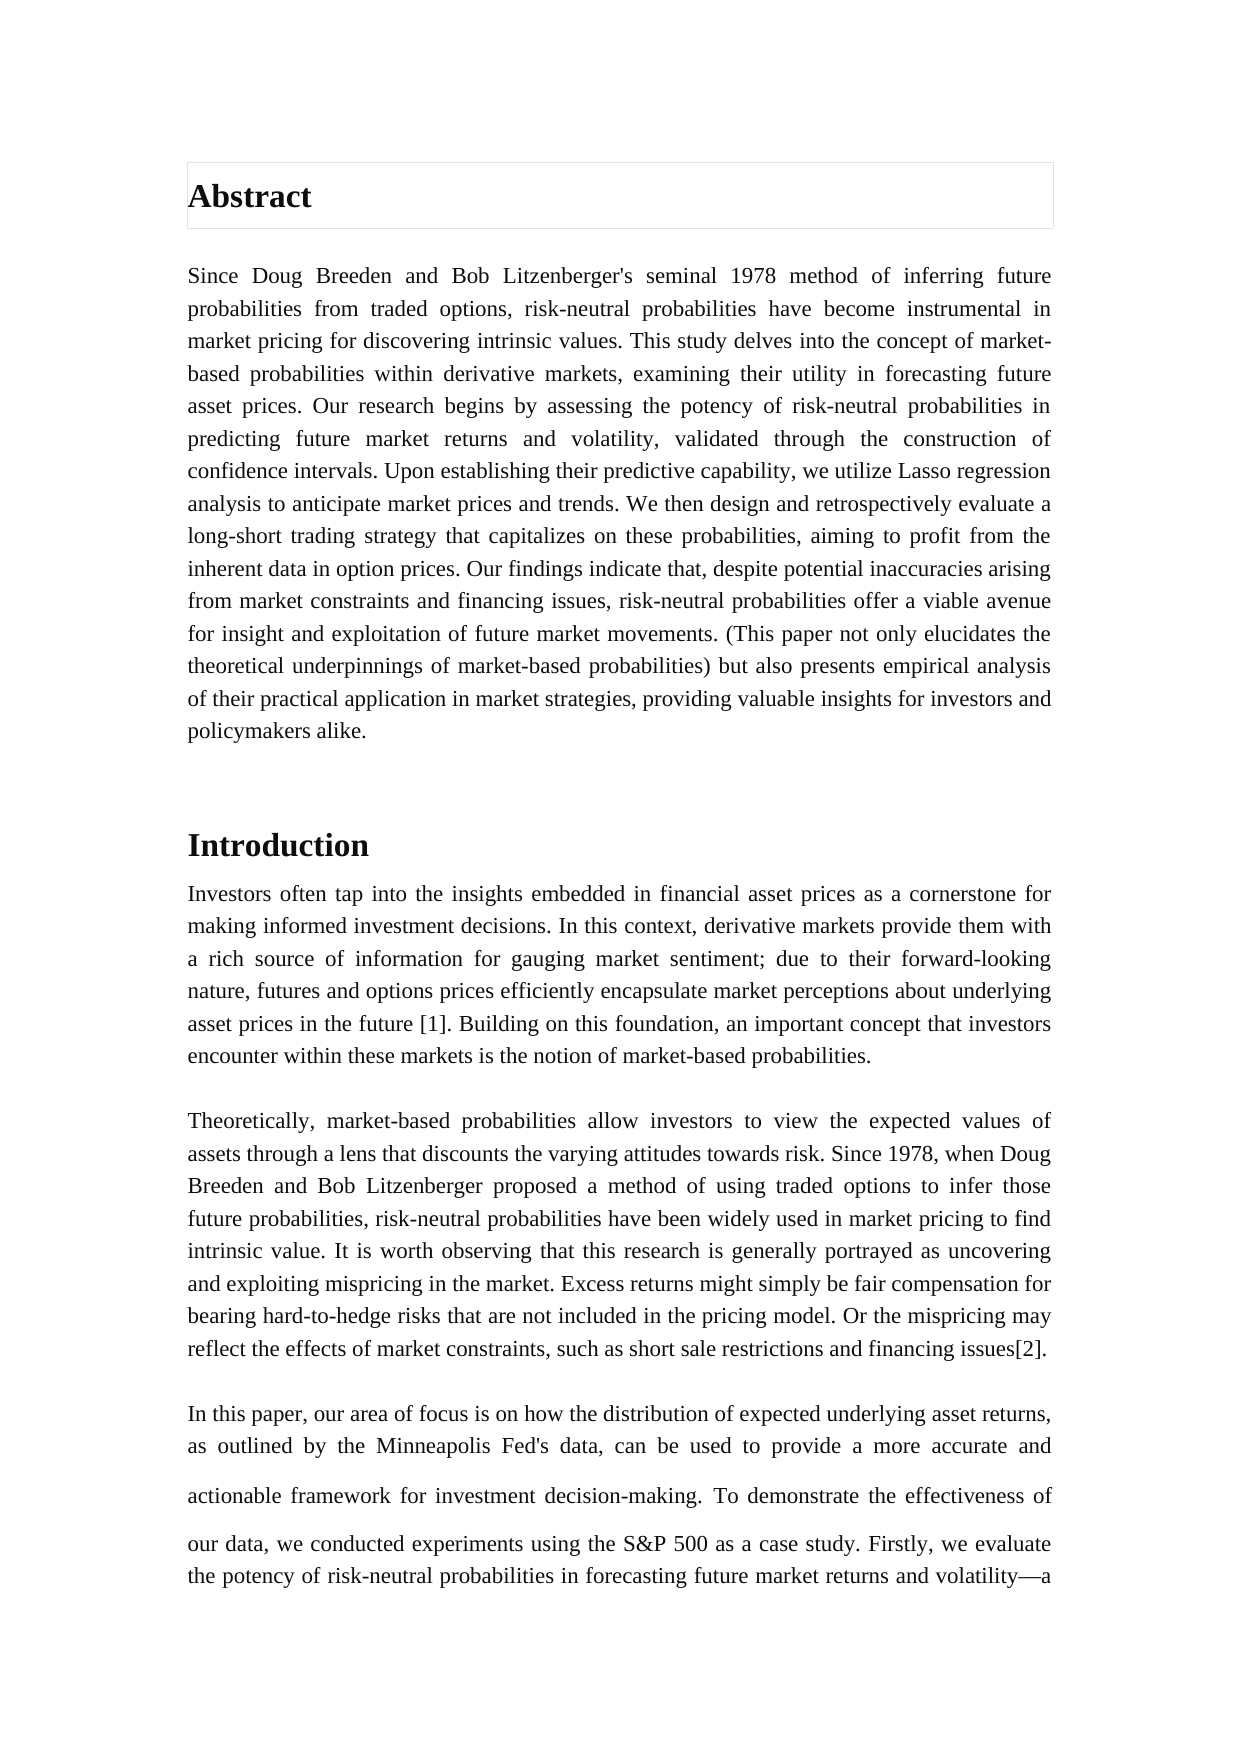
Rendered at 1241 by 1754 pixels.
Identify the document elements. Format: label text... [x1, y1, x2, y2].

text Theoretically, market-based probabilities allow investors to view the expected values of assets through a lens that discounts the varying attitudes towards risk. Since 1978, when Doug Breeden and Bob Litzenberger proposed a method of using traded options to infer those future probabilities, risk-neutral probabilities have been widely used in market pricing to find intrinsic value. It is worth observing that this research is generally portrayed as uncovering and exploiting mispricing in the market. Excess returns might simply be fair compensation for bearing hard-to-hedge risks that are not included in the pricing model. Or the mispricing may reflect the effects of market constraints, such as short sale restrictions and financing issues[2]. [187, 1104, 1053, 1364]
text Abstract [188, 163, 1053, 228]
text Since Doug Breeden and Bob Litzenberger's seminal 1978 method of inferring future probabilities from traded options, risk-neutral probabilities have become instrumental in market pricing for discovering intrinsic values. This study delves into the concept of market-based probabilities within derivative markets, examining their utility in forecasting future asset prices. Our research begins by assessing the potency of risk-neutral probabilities in predicting future market returns and volatility, validated through the construction of confidence intervals. Upon establishing their predictive capability, we utilize Lasso regression analysis to anticipate market prices and trends. We then design and retrospectively evaluate a long-short trading strategy that capitalizes on these probabilities, aiming to profit from the inherent data in option prices. Our findings indicate that, despite potential inaccuracies arising from market constraints and financing issues, risk-neutral probabilities offer a viable avenue for insight and exploitation of future market movements. (This paper not only elucidates the theoretical underpinnings of market-based probabilities) but also presents empirical analysis of their practical application in market strategies, providing valuable insights for investors and policymakers alike. [187, 259, 1053, 747]
text Introduction [187, 812, 1053, 877]
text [187, 1397, 1053, 1592]
text Investors often tap into the insights embedded in financial asset prices as a cornerstone for making informed investment decisions. In this context, derivative markets provide them with a rich source of information for gauging market sentiment; due to their forward-looking nature, futures and options prices efficiently encapsulate market perceptions about underlying asset prices in the future [1]. Building on this foundation, an important concept that investors encounter within these markets is the notion of market-based probabilities. [187, 877, 1053, 1072]
